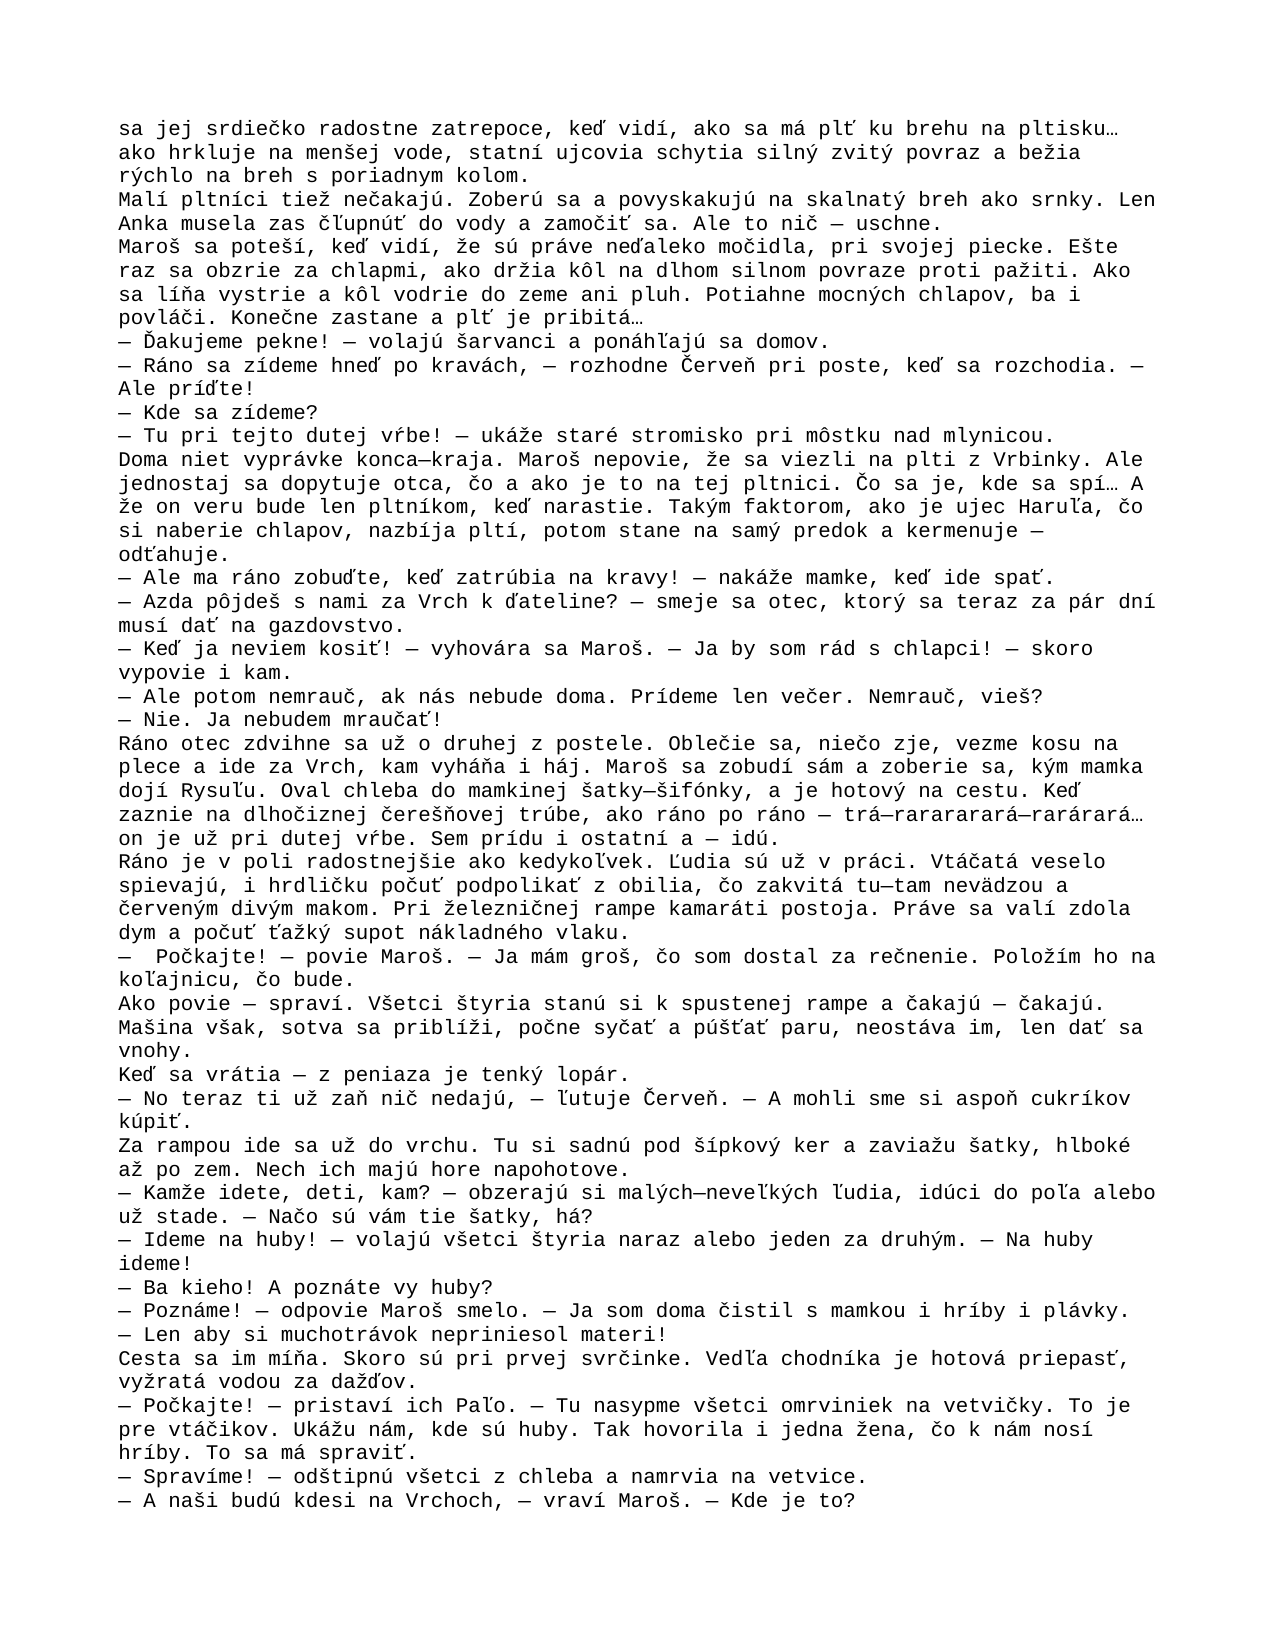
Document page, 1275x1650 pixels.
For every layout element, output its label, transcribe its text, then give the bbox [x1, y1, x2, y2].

text — Ideme na huby! — volajú všetci štyria naraz alebo jeden za druhým. — Na huby ideme! [118, 1229, 1157, 1277]
text — Kamže idete, deti, kam? — obzerajú si malých—neveľkých ľudia, idúci do poľa alebo už stade. — Načo sú vám tie šatky, há? [118, 1182, 1157, 1229]
text — Počkajte! — pristaví ich Paľo. — Tu nasypme všetci omrviniek na vetvičky. To je pre vtáčikov. Ukážu nám, kde sú huby. Tak hovorila i jedna žena, čo k nám nosí hríby. To sa má spraviť. [118, 1395, 1157, 1466]
text — Počkajte! — povie Maroš. — Ja mám groš, čo som dostal za rečnenie. Položím ho na koľajnicu, čo bude. [118, 946, 1157, 993]
text Doma niet vyprávke konca—kraja. Maroš nepovie, že sa viezli na plti z Vrbinky. Ale jednostaj sa dopytuje otca, čo a ako je to na tej pltnici. Čo sa je, kde sa spí… A že on veru bude len pltníkom, keď narastie. Takým faktorom, ako je ujec Haruľa, čo si naberie chlapov, nazbíja pltí, potom stane na samý predok a kermenuje — odťahuje. [118, 449, 1157, 567]
text — Ba kieho! A poznáte vy huby? [118, 1277, 1157, 1300]
text — Keď ja neviem kosiť! — vyhovára sa Maroš. — Ja by som rád s chlapci! — skoro vypovie i kam. [118, 638, 1157, 686]
text — Kde sa zídeme? [118, 402, 1157, 426]
text — Ráno sa zídeme hneď po kravách, — rozhodne Červeň pri poste, keď sa rozchodia. — Ale príďte! [118, 354, 1157, 402]
text — No teraz ti už zaň nič nedajú, — ľutuje Červeň. — A mohli sme si aspoň cukríkov kúpiť. [118, 1088, 1157, 1135]
text Malí pltníci tiež nečakajú. Zoberú sa a povyskakujú na skalnatý breh ako srnky. Len Anka musela zas čľupnúť do vody a zamočiť sa. Ale to nič — uschne. [118, 189, 1157, 236]
text — Poznáme! — odpovie Maroš smelo. — Ja som doma čistil s mamkou i hríby i plávky. [118, 1300, 1157, 1324]
text — Ďakujeme pekne! — volajú šarvanci a ponáhľajú sa domov. [118, 331, 1157, 354]
text Cesta sa im míňa. Skoro sú pri prvej svrčinke. Vedľa chodníka je hotová priepasť, vyžratá vodou za dažďov. [118, 1348, 1157, 1395]
text Keď sa vrátia — z peniaza je tenký lopár. [118, 1064, 1157, 1088]
text Maroš sa poteší, keď vidí, že sú práve neďaleko močidla, pri svojej piecke. Ešte raz sa obzrie za chlapmi, ako držia kôl na dlhom silnom povraze proti pažiti. Ako sa líňa vystrie a kôl vodrie do zeme ani pluh. Potiahne mocných chlapov, ba i povláči. Konečne zastane a plť je pribitá… [118, 236, 1157, 331]
text — Nie. Ja nebudem mraučať! [118, 709, 1157, 733]
text — Spravíme! — odštipnú všetci z chleba a namrvia na vetvice. [118, 1466, 1157, 1489]
text Ako povie — spraví. Všetci štyria stanú si k spustenej rampe a čakajú — čakajú. Mašina však, sotva sa priblíži, počne syčať a púšťať paru, neostáva im, len dať sa vnohy. [118, 993, 1157, 1064]
text — Azda pôjdeš s nami za Vrch k ďateline? — smeje sa otec, ktorý sa teraz za pár dní musí dať na gazdovstvo. [118, 591, 1157, 638]
text — Tu pri tejto dutej vŕbe! — ukáže staré stromisko pri môstku nad mlynicou. [118, 426, 1157, 449]
text — A naši budú kdesi na Vrchoch, — vraví Maroš. — Kde je to? [118, 1489, 1157, 1513]
text — Ale potom nemrauč, ak nás nebude doma. Prídeme len večer. Nemrauč, vieš? [118, 686, 1157, 709]
text Za rampou ide sa už do vrchu. Tu si sadnú pod šípkový ker a zaviažu šatky, hlboké až po zem. Nech ich majú hore napohotove. [118, 1135, 1157, 1182]
text Ráno je v poli radostnejšie ako kedykoľvek. Ľudia sú už v práci. Vtáčatá veselo spievajú, i hrdličku počuť podpolikať z obilia, čo zakvitá tu—tam nevädzou a červeným divým makom. Pri železničnej rampe kamaráti postoja. Práve sa valí zdola dym a počuť ťažký supot nákladného vlaku. [118, 851, 1157, 946]
text — Ale ma ráno zobuďte, keď zatrúbia na kravy! — nakáže mamke, keď ide spať. [118, 567, 1157, 591]
text Ráno otec zdvihne sa už o druhej z postele. Oblečie sa, niečo zje, vezme kosu na plece a ide za Vrch, kam vyháňa i háj. Maroš sa zobudí sám a zoberie sa, kým mamka dojí Rysuľu. Oval chleba do mamkinej šatky—šifónky, a je hotový na cestu. Keď zaznie na dlhočiznej čerešňovej trúbe, ako ráno po ráno — trá—rarararará—rarárará… on je už pri dutej vŕbe. Sem prídu i ostatní a — idú. [118, 733, 1157, 851]
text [118, 118, 1157, 189]
text — Len aby si muchotrávok nepriniesol materi! [118, 1324, 1157, 1348]
